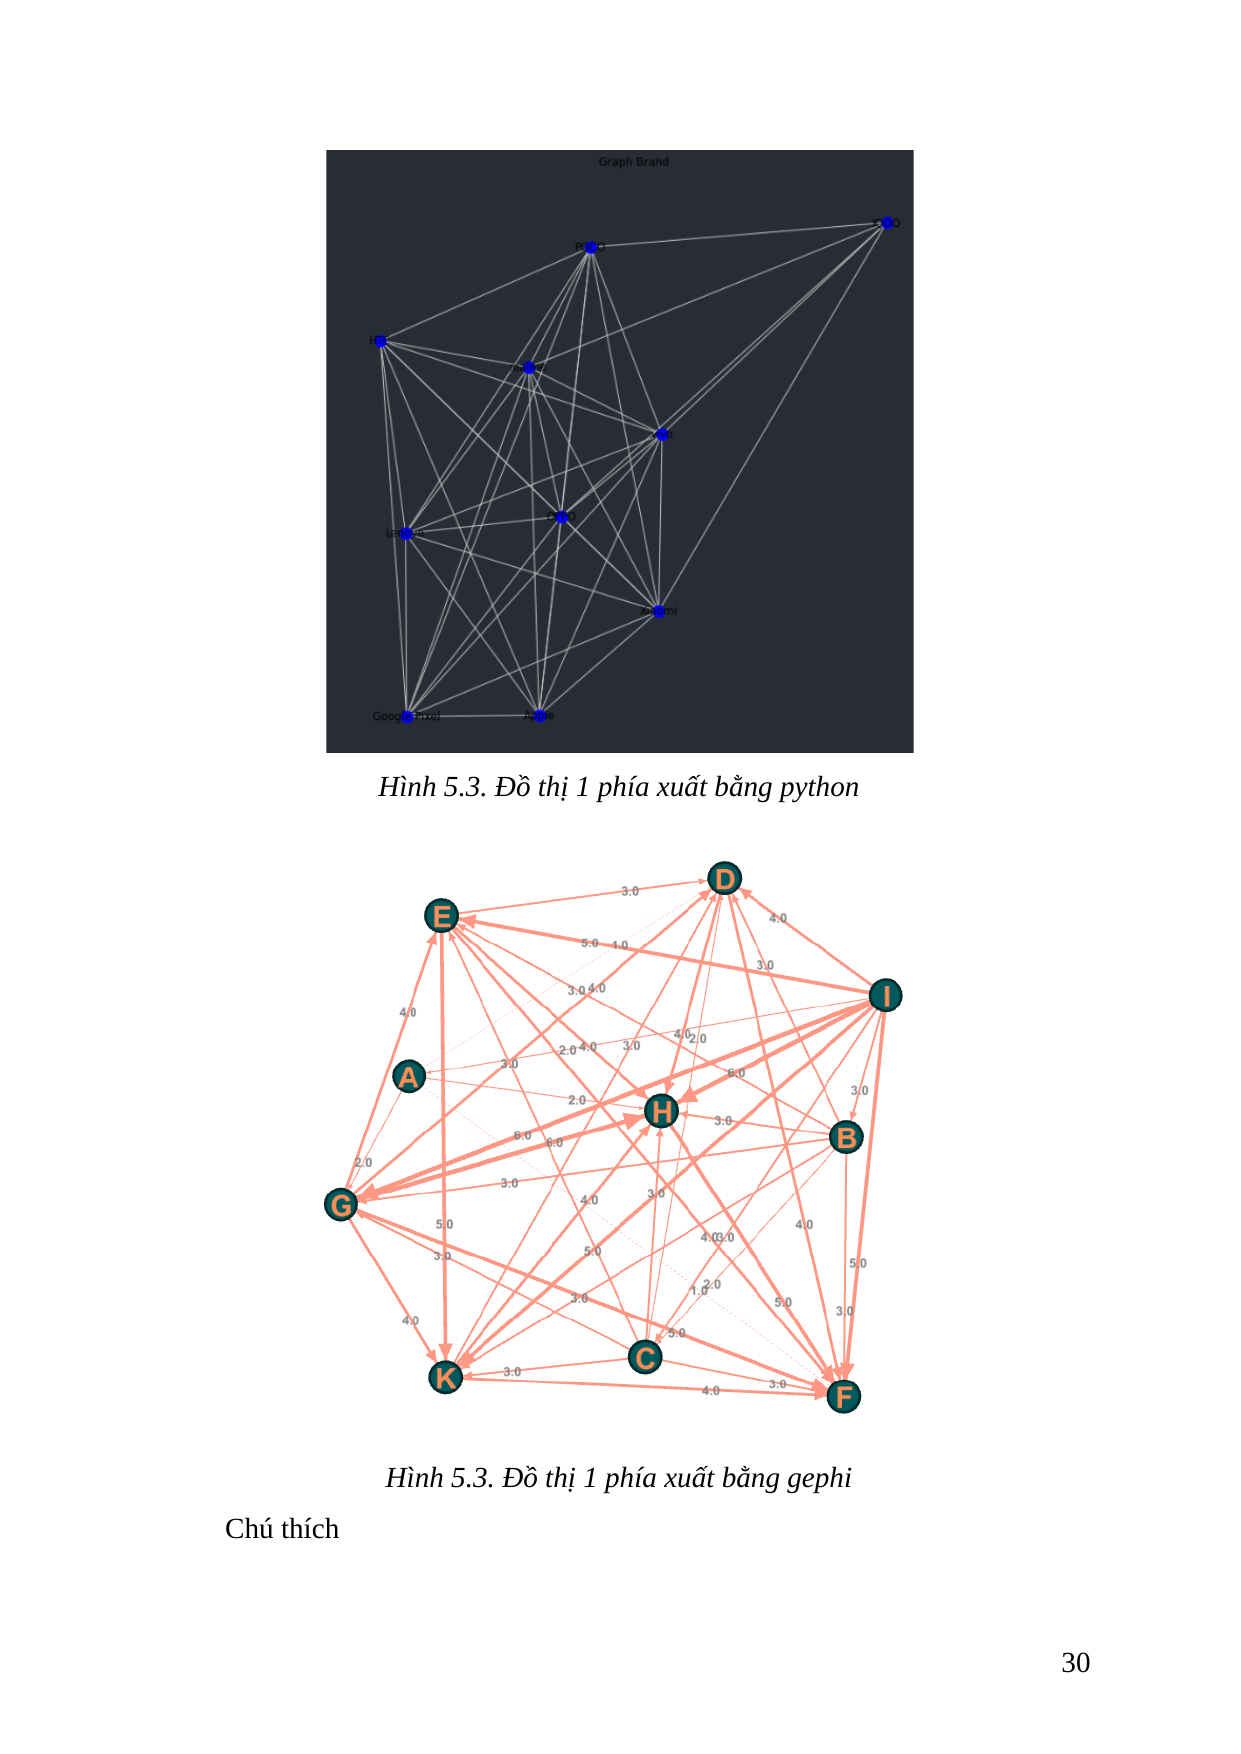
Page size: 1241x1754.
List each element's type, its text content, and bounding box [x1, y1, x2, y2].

picture [277, 819, 964, 1444]
text Hình 5.3. Đồ thị 1 phía xuất bằng gephi [150, 1461, 1090, 1494]
picture [326, 150, 914, 753]
text Chú thích [150, 1511, 1090, 1544]
text Hình 5.3. Đồ thị 1 phía xuất bằng python [150, 769, 1090, 803]
